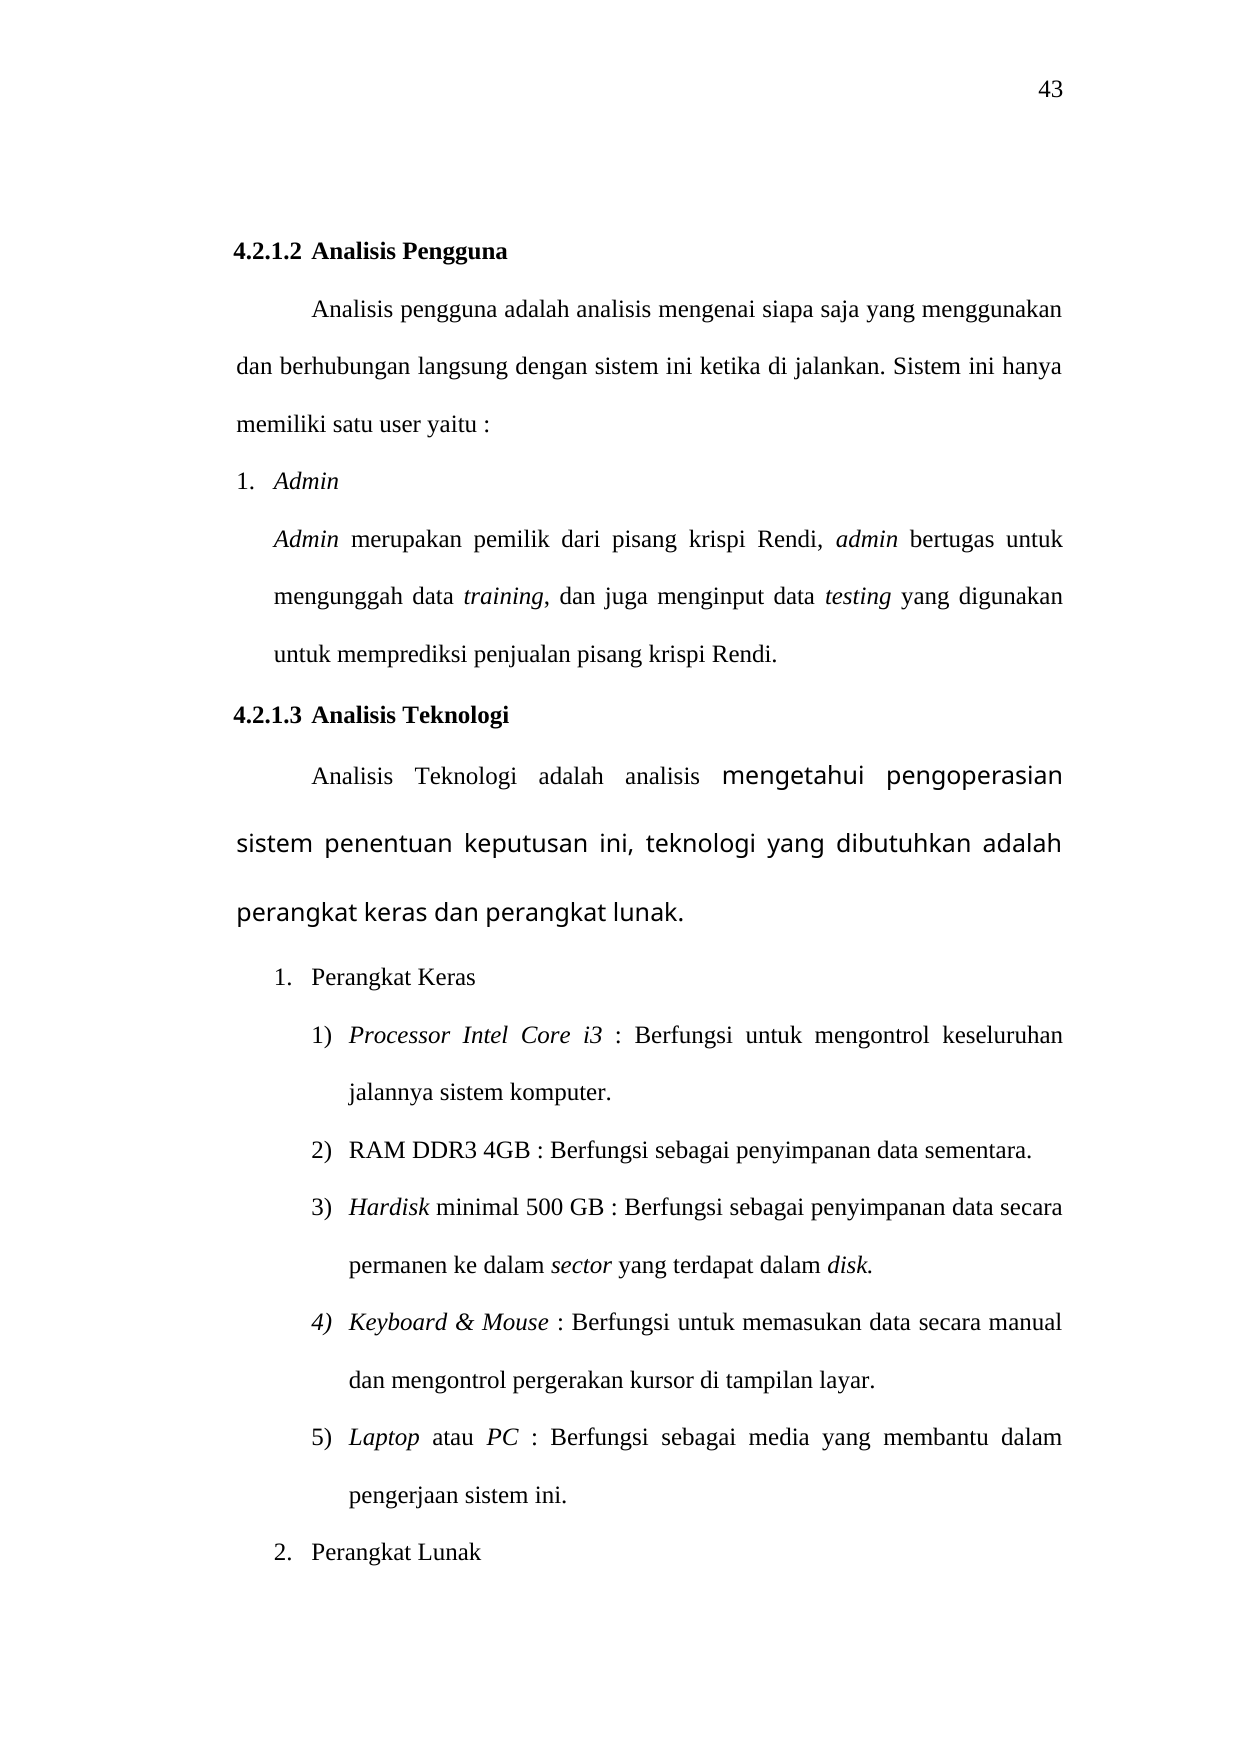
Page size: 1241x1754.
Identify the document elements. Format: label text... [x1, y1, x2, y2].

subtitle Analisis Pengguna [302, 236, 1063, 265]
text Analisis pengguna adalah analisis mengenai siapa saja yang menggunakan dan berhubungan langsung dengan sistem ini ketika di jalankan. Sistem ini hanya memiliki satu user yaitu : [236, 294, 1063, 437]
list Laptop atau PC : Berfungsi sebagai media yang membantu dalam pengerjaan sistem ini. [311, 1422, 1063, 1508]
list Perangkat Lunak [274, 1537, 1063, 1566]
subtitle Analisis Teknologi [302, 700, 1063, 729]
list Processor Intel Core i3 : Berfungsi untuk mengontrol keseluruhan jalannya sistem komputer. [311, 1020, 1063, 1106]
list RAM DDR3 4GB : Berfungsi sebagai penyimpanan data sementara. [311, 1135, 1063, 1163]
list Admin Admin merupakan pemilik dari pisang krispi Rendi, admin bertugas untuk mengunggah data training, dan juga menginput data testing yang digunakan untuk memprediksi penjualan pisang krispi Rendi. [236, 466, 1063, 667]
list Keyboard & Mouse : Berfungsi untuk memasukan data secara manual dan mengontrol pergerakan kursor di tampilan layar. [311, 1307, 1063, 1393]
text Analisis Teknologi adalah analisis mengetahui pengoperasian sistem penentuan keputusan ini, teknologi yang dibutuhkan adalah perangkat keras dan perangkat lunak. [236, 758, 1063, 928]
list Hardisk minimal 500 GB : Berfungsi sebagai penyimpanan data secara permanen ke dalam sector yang terdapat dalam disk. [311, 1192, 1063, 1278]
list Perangkat Keras [274, 962, 1063, 991]
